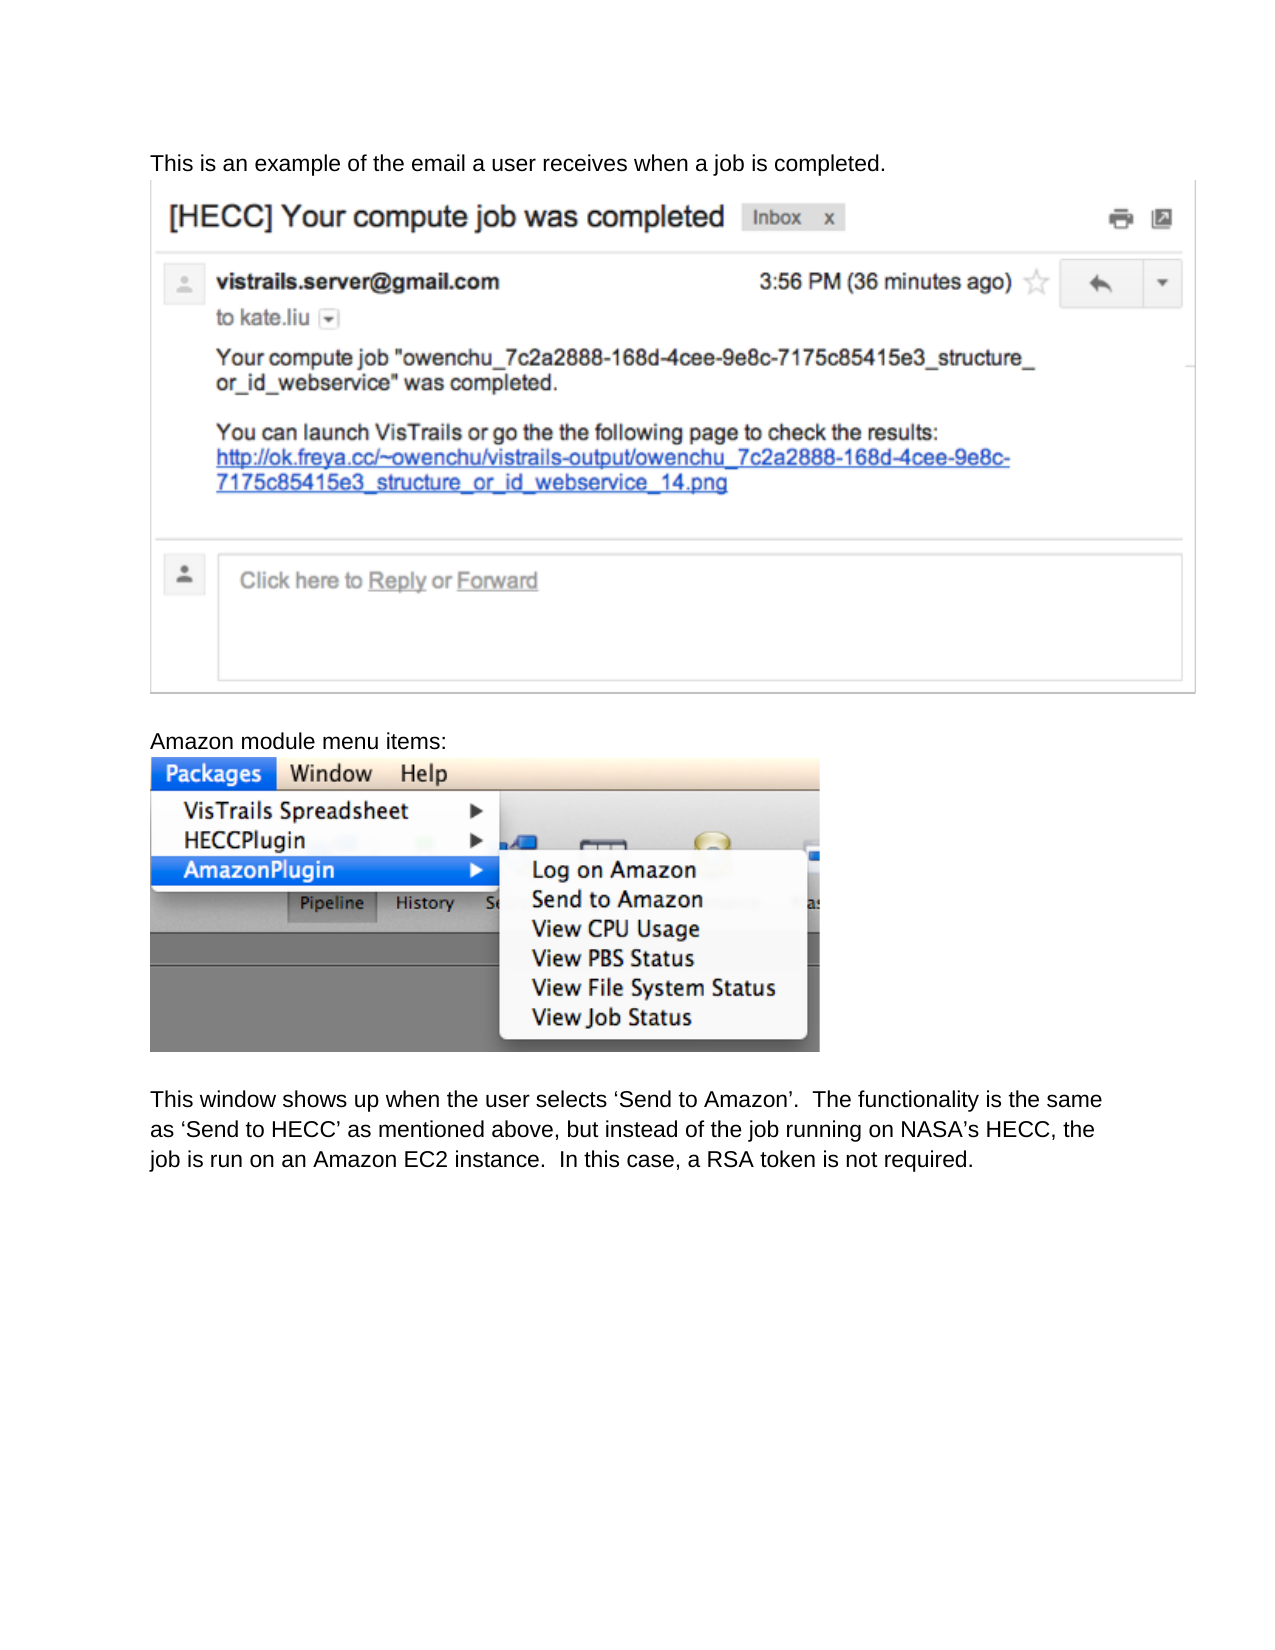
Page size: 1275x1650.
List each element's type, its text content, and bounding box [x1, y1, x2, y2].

text This is an example of the email a user receives when a job is completed. [150, 150, 1125, 176]
text This window shows up when the user selects ‘Send to Amazon’. The functionality is the same as ‘Send to HECC’ as mentioned above, but instead of the job running on NASA’s HECC, the job is run on an Amazon EC2 instance. In this case, a RSA token is not required. [150, 1086, 1125, 1172]
picture [150, 180, 1197, 694]
text Amazon module menu items: [150, 728, 1125, 754]
picture [150, 757, 820, 1052]
